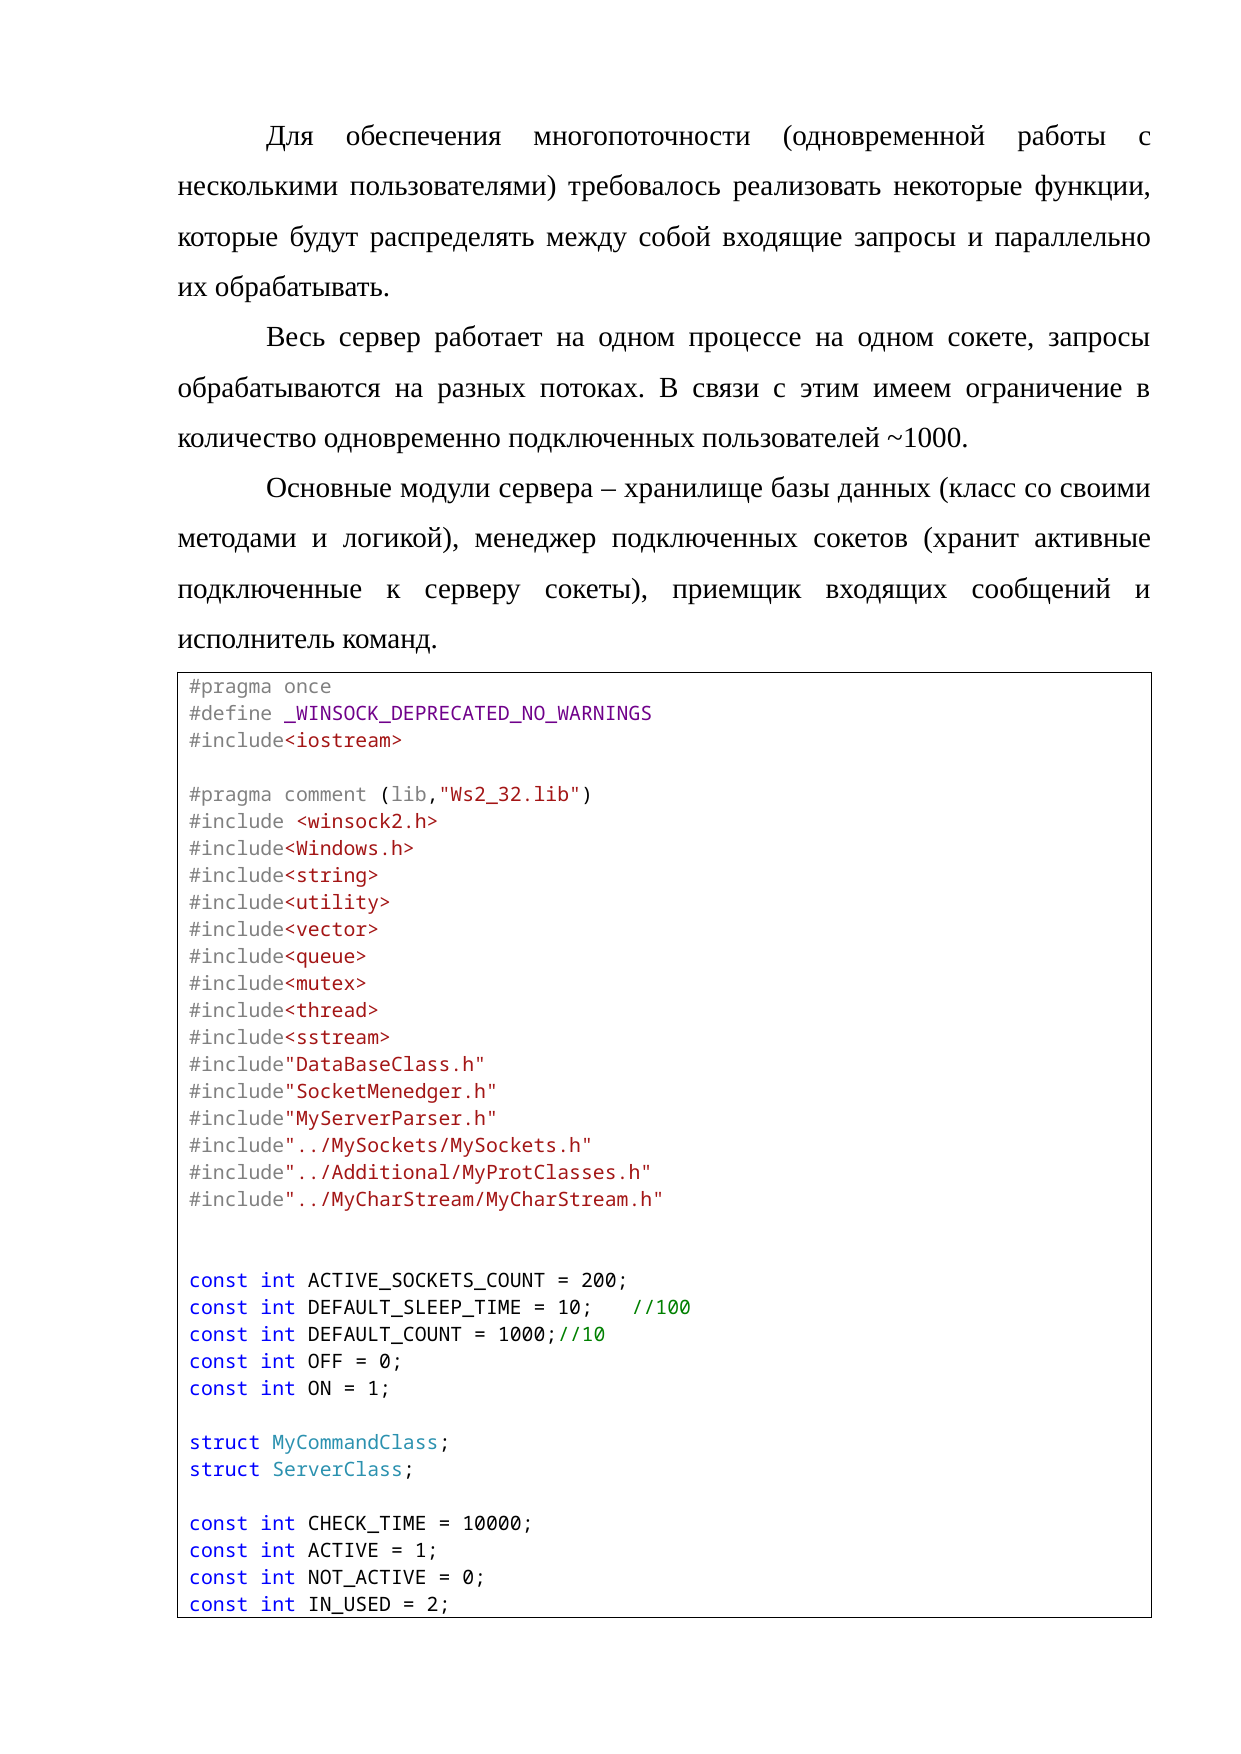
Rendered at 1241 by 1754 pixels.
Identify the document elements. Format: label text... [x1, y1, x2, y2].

text Основные модули сервера – хранилище базы данных (класс со своими методами и логикой), менеджер подключенных сокетов (хранит активные подключенные к серверу сокеты), приемщик входящих сообщений и исполнитель команд. [177, 470, 1152, 655]
text Весь сервер работает на одном процессе на одном сокете, запросы обрабатываются на разных потоках. В связи с этим имеем ограничение в количество одновременно подключенных пользователей ~1000. [177, 319, 1152, 453]
text Для обеспечения многопоточности (одновременной работы с несколькими пользователями) требовалось реализовать некоторые функции, которые будут распределять между собой входящие запросы и параллельно их обрабатывать. [177, 118, 1152, 303]
